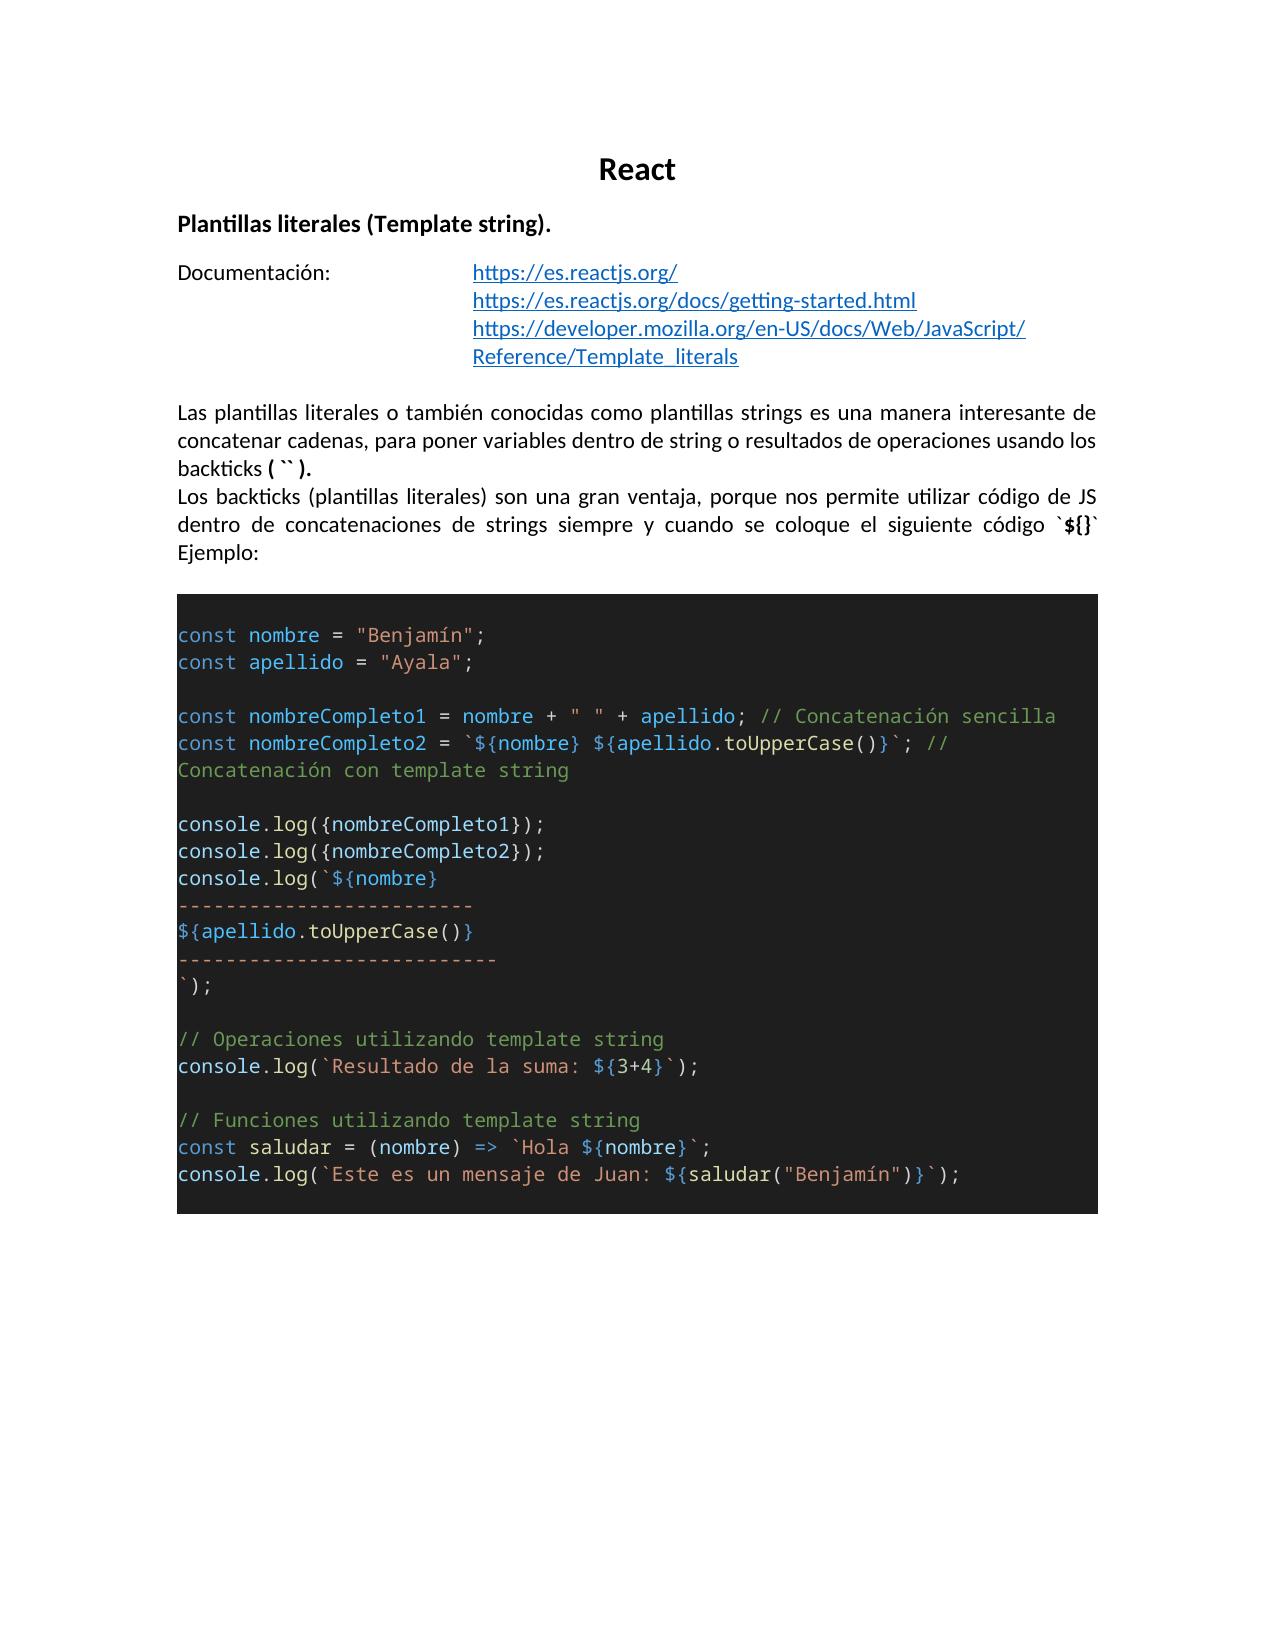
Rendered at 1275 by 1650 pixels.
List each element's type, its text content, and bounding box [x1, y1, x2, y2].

text // Operaciones utilizando template string [177, 1026, 1098, 1053]
text const saludar = (nombre) => `Hola ${nombre}`; [177, 1134, 1098, 1161]
text Los backticks (plantillas literales) son una gran ventaja, porque nos permite utilizar código de JS dentro de concatenaciones de strings siempre y cuando se coloque el siguiente código `${}` Ejemplo: [177, 482, 1098, 566]
text --------------------------- [177, 945, 1098, 972]
text console.log(`Este es un mensaje de Juan: ${saludar("Benjamín")}`); [177, 1161, 1098, 1188]
text ${apellido.toUpperCase()} [177, 918, 1098, 945]
text console.log(`Resultado de la suma: ${3+4}`); [177, 1053, 1098, 1080]
text ------------------------- [177, 891, 1098, 918]
text const nombreCompleto1 = nombre + " " + apellido; // Concatenación sencilla [177, 702, 1098, 729]
text https://developer.mozilla.org/en-US/docs/Web/JavaScript/Reference/Template_literals [472, 314, 1098, 370]
text React [177, 148, 1098, 188]
text // Funciones utilizando template string [177, 1107, 1098, 1134]
text const nombre = "Benjamín"; [177, 621, 1098, 648]
text Las plantillas literales o también conocidas como plantillas strings es una manera interesante de concatenar cadenas, para poner variables dentro de string o resultados de operaciones usando los backticks ( `` ). [177, 398, 1098, 482]
text const apellido = "Ayala"; [177, 648, 1098, 675]
text console.log({nombreCompleto1}); [177, 810, 1098, 837]
text console.log({nombreCompleto2}); [177, 837, 1098, 864]
text Documentación: https://es.reactjs.org/ [177, 258, 1098, 286]
text https://es.reactjs.org/docs/getting-started.html [472, 286, 1098, 314]
text Plantillas literales (Template string). [177, 208, 1098, 239]
text `); [177, 972, 1098, 999]
text const nombreCompleto2 = `${nombre} ${apellido.toUpperCase()}`; // Concatenación con template string [177, 729, 1098, 783]
text console.log(`${nombre} [177, 864, 1098, 891]
